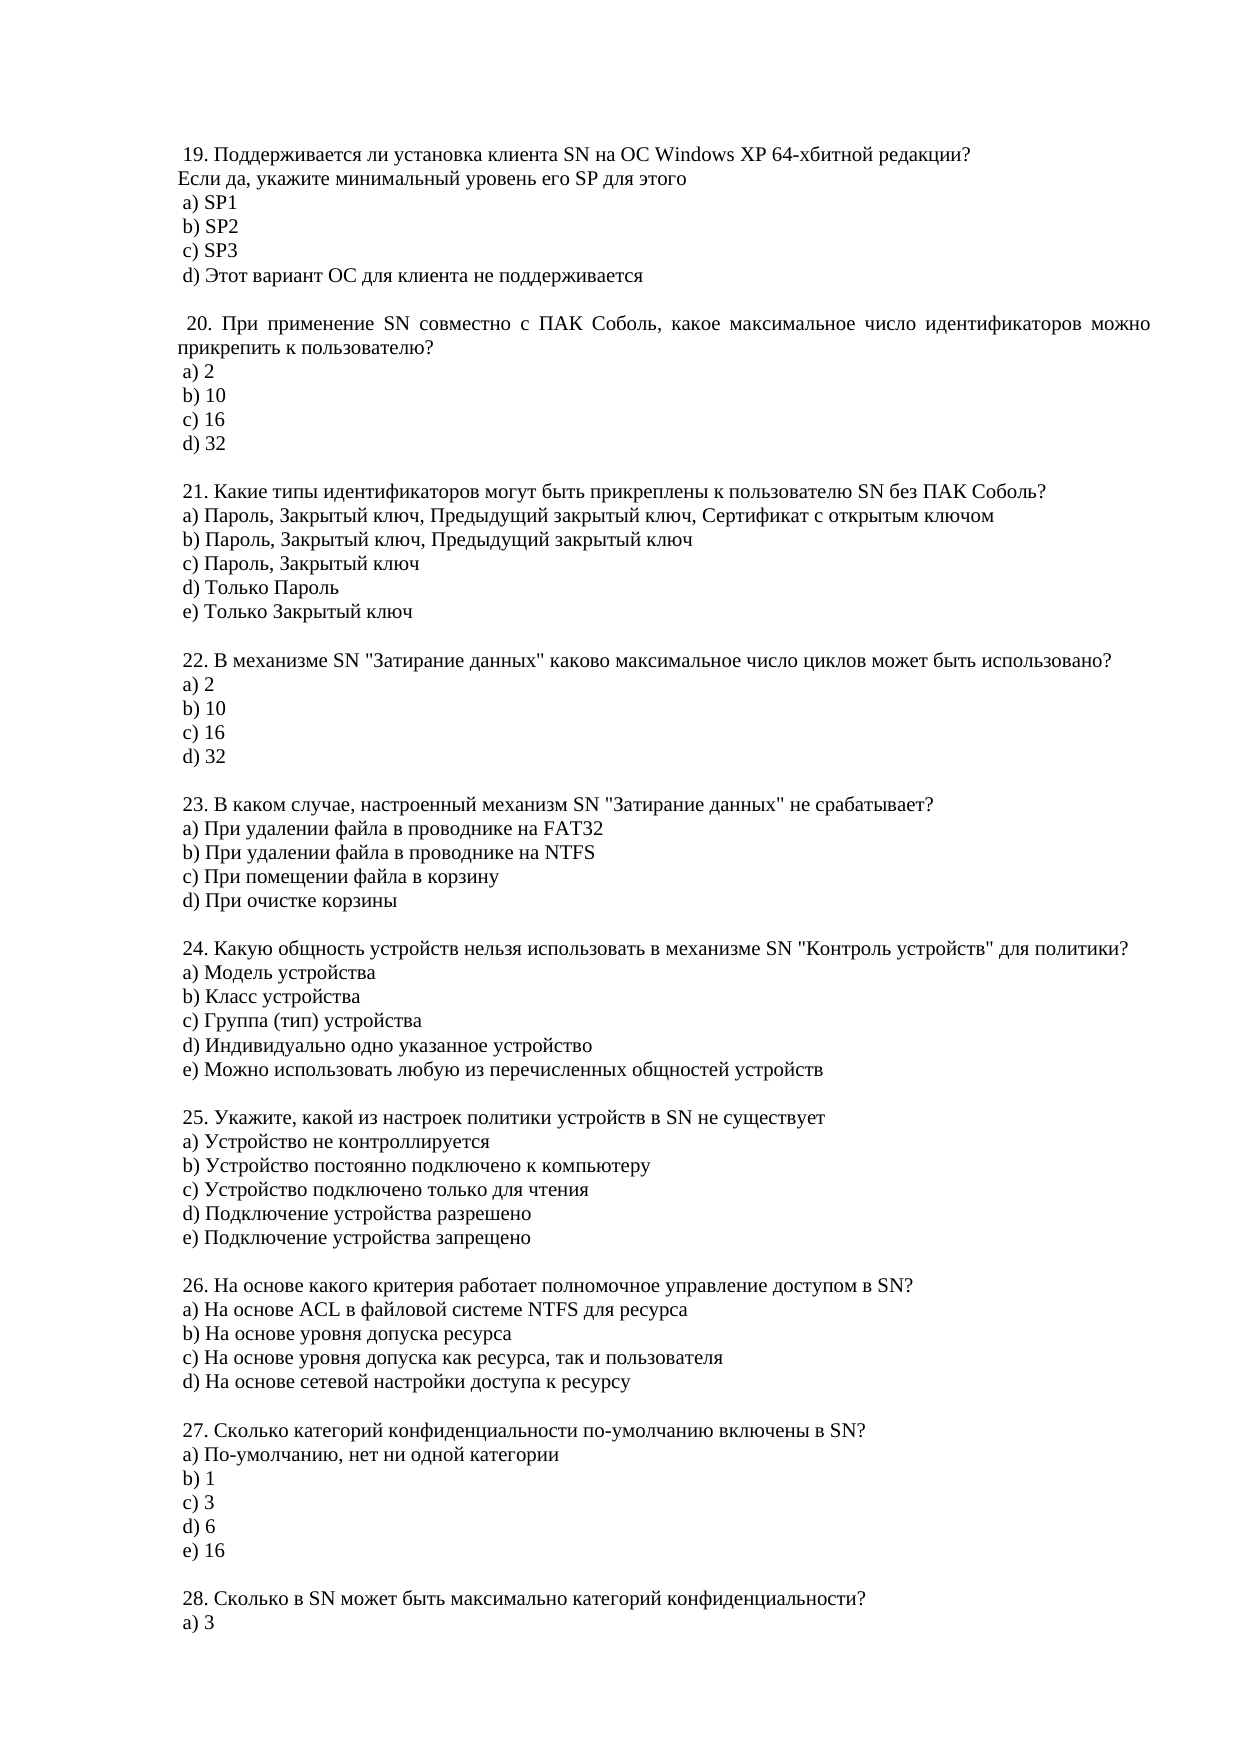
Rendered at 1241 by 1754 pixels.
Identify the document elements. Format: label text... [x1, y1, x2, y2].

text 21. Какие типы идентификаторов могут быть прикреплены к пользователю SN без ПАК Соболь? [177, 479, 1152, 503]
text 25. Укажите, какой из настроек политики устройств в SN не существует [177, 1105, 1152, 1129]
text d) 32 [177, 431, 1152, 455]
text d) 32 [177, 744, 1152, 768]
text 19. Поддерживается ли установка клиента SN на ОС Windows XP 64-хбитной редакции? [177, 142, 1152, 166]
text c) Группа (тип) устройства [177, 1008, 1152, 1032]
text d) Этот вариант ОС для клиента не поддерживается [177, 262, 1152, 287]
text c) 16 [177, 407, 1152, 431]
text 24. Какую общность устройств нельзя использовать в механизме SN "Контроль устройств" для политики? [177, 936, 1152, 960]
text a) 2 [177, 359, 1152, 383]
text 26. На основе какого критерия работает полномочное управление доступом в SN? [177, 1273, 1152, 1297]
text d) Только Пароль [177, 575, 1152, 599]
text c) Устройство подключено только для чтения [177, 1177, 1152, 1201]
text e) Можно использовать любую из перечисленных общностей устройств [177, 1057, 1152, 1081]
text b) 1 [177, 1466, 1152, 1490]
text 20. При применение SN совместно с ПАК Соболь, какое максимальное число идентификаторов можно прикрепить к пользователю? [177, 311, 1152, 359]
text a) Устройство не контроллируется [177, 1129, 1152, 1153]
text d) На основе сетевой настройки доступа к ресурсу [177, 1369, 1152, 1393]
text d) При очистке корзины [177, 888, 1152, 912]
text c) На основе уровня допуска как ресурса, так и пользователя [177, 1345, 1152, 1369]
text e) Подключение устройства запрещено [177, 1225, 1152, 1249]
text b) 10 [177, 696, 1152, 720]
text a) При удалении файла в проводнике на FAT32 [177, 816, 1152, 840]
text b) Устройство постоянно подключено к компьютеру [177, 1153, 1152, 1177]
text 27. Сколько категорий конфиденциальности по-умолчанию включены в SN? [177, 1417, 1152, 1442]
text c) При помещении файла в корзину [177, 864, 1152, 888]
text 22. В механизме SN "Затирание данных" каково максимальное число циклов может быть использовано? [177, 647, 1152, 672]
text d) 6 [177, 1514, 1152, 1538]
text a) По-умолчанию, нет ни одной категории [177, 1442, 1152, 1466]
text b) На основе уровня допуска ресурса [177, 1321, 1152, 1345]
text c) 16 [177, 720, 1152, 744]
text 28. Сколько в SN может быть максимально категорий конфиденциальности? [177, 1586, 1152, 1610]
text a) Модель устройства [177, 960, 1152, 984]
text b) Класс устройства [177, 984, 1152, 1008]
text a) SP1 [177, 190, 1152, 214]
text d) Индивидуально одно указанное устройство [177, 1032, 1152, 1057]
text a) Пароль, Закрытый ключ, Предыдущий закрытый ключ, Сертификат с открытым ключом [177, 503, 1152, 527]
text d) Подключение устройства разрешено [177, 1201, 1152, 1225]
text b) При удалении файла в проводнике на NTFS [177, 840, 1152, 864]
text Если да, укажите минимальный уровень его SP для этого [177, 166, 1152, 190]
text b) Пароль, Закрытый ключ, Предыдущий закрытый ключ [177, 527, 1152, 551]
text 23. В каком случае, настроенный механизм SN "Затирание данных" не срабатывает? [177, 792, 1152, 816]
text a) На основе ACL в файловой системе NTFS для ресурса [177, 1297, 1152, 1321]
text b) SP2 [177, 214, 1152, 238]
text a) 2 [177, 672, 1152, 696]
text c) 3 [177, 1490, 1152, 1514]
text e) 16 [177, 1538, 1152, 1562]
text b) 10 [177, 383, 1152, 407]
text c) Пароль, Закрытый ключ [177, 551, 1152, 575]
text a) 3 [177, 1610, 1152, 1634]
text e) Только Закрытый ключ [177, 599, 1152, 623]
text c) SP3 [177, 238, 1152, 262]
